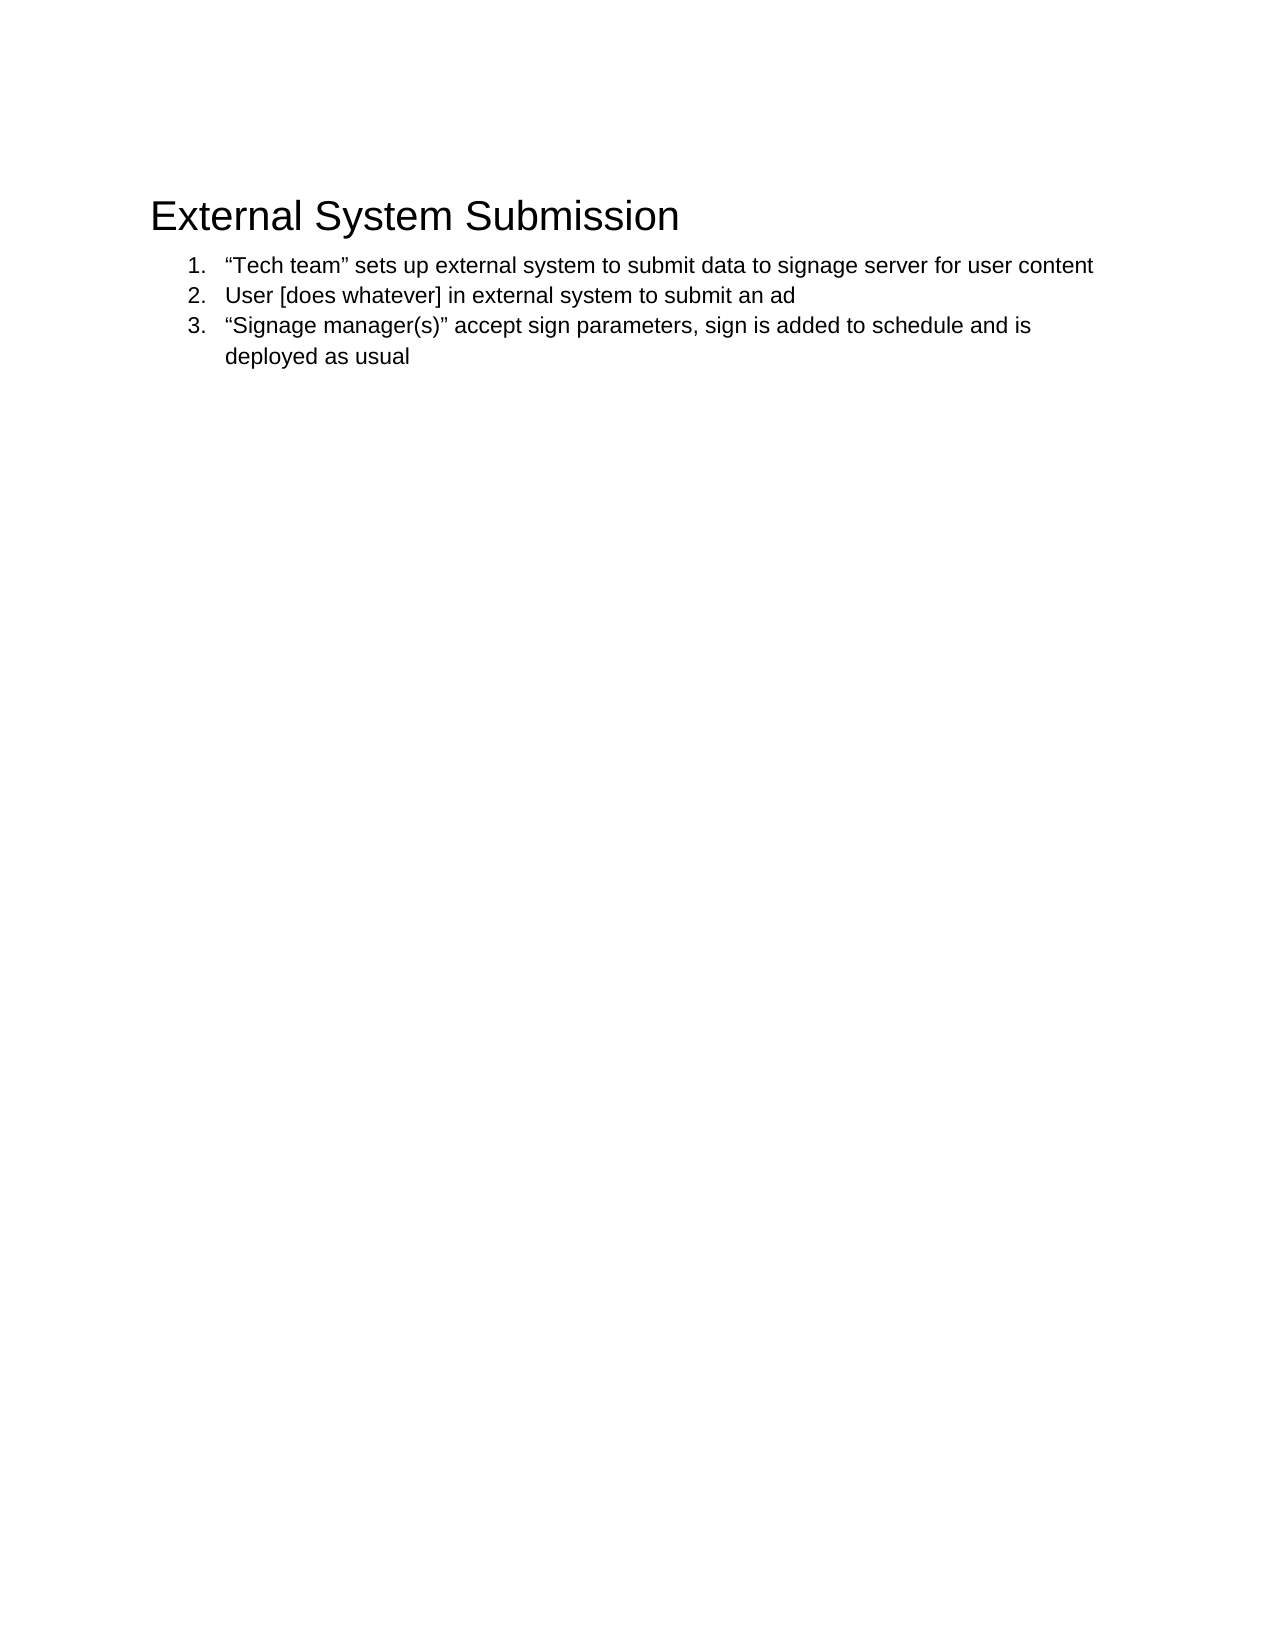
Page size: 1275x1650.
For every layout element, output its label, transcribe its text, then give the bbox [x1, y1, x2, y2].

subtitle External System Submission [150, 192, 1125, 239]
list “Signage manager(s)” accept sign parameters, sign is added to schedule and is deployed as usual [187, 312, 1125, 369]
list User [does whatever] in external system to submit an ad [187, 282, 1125, 309]
list “Tech team” sets up external system to submit data to signage server for user content [187, 252, 1125, 278]
